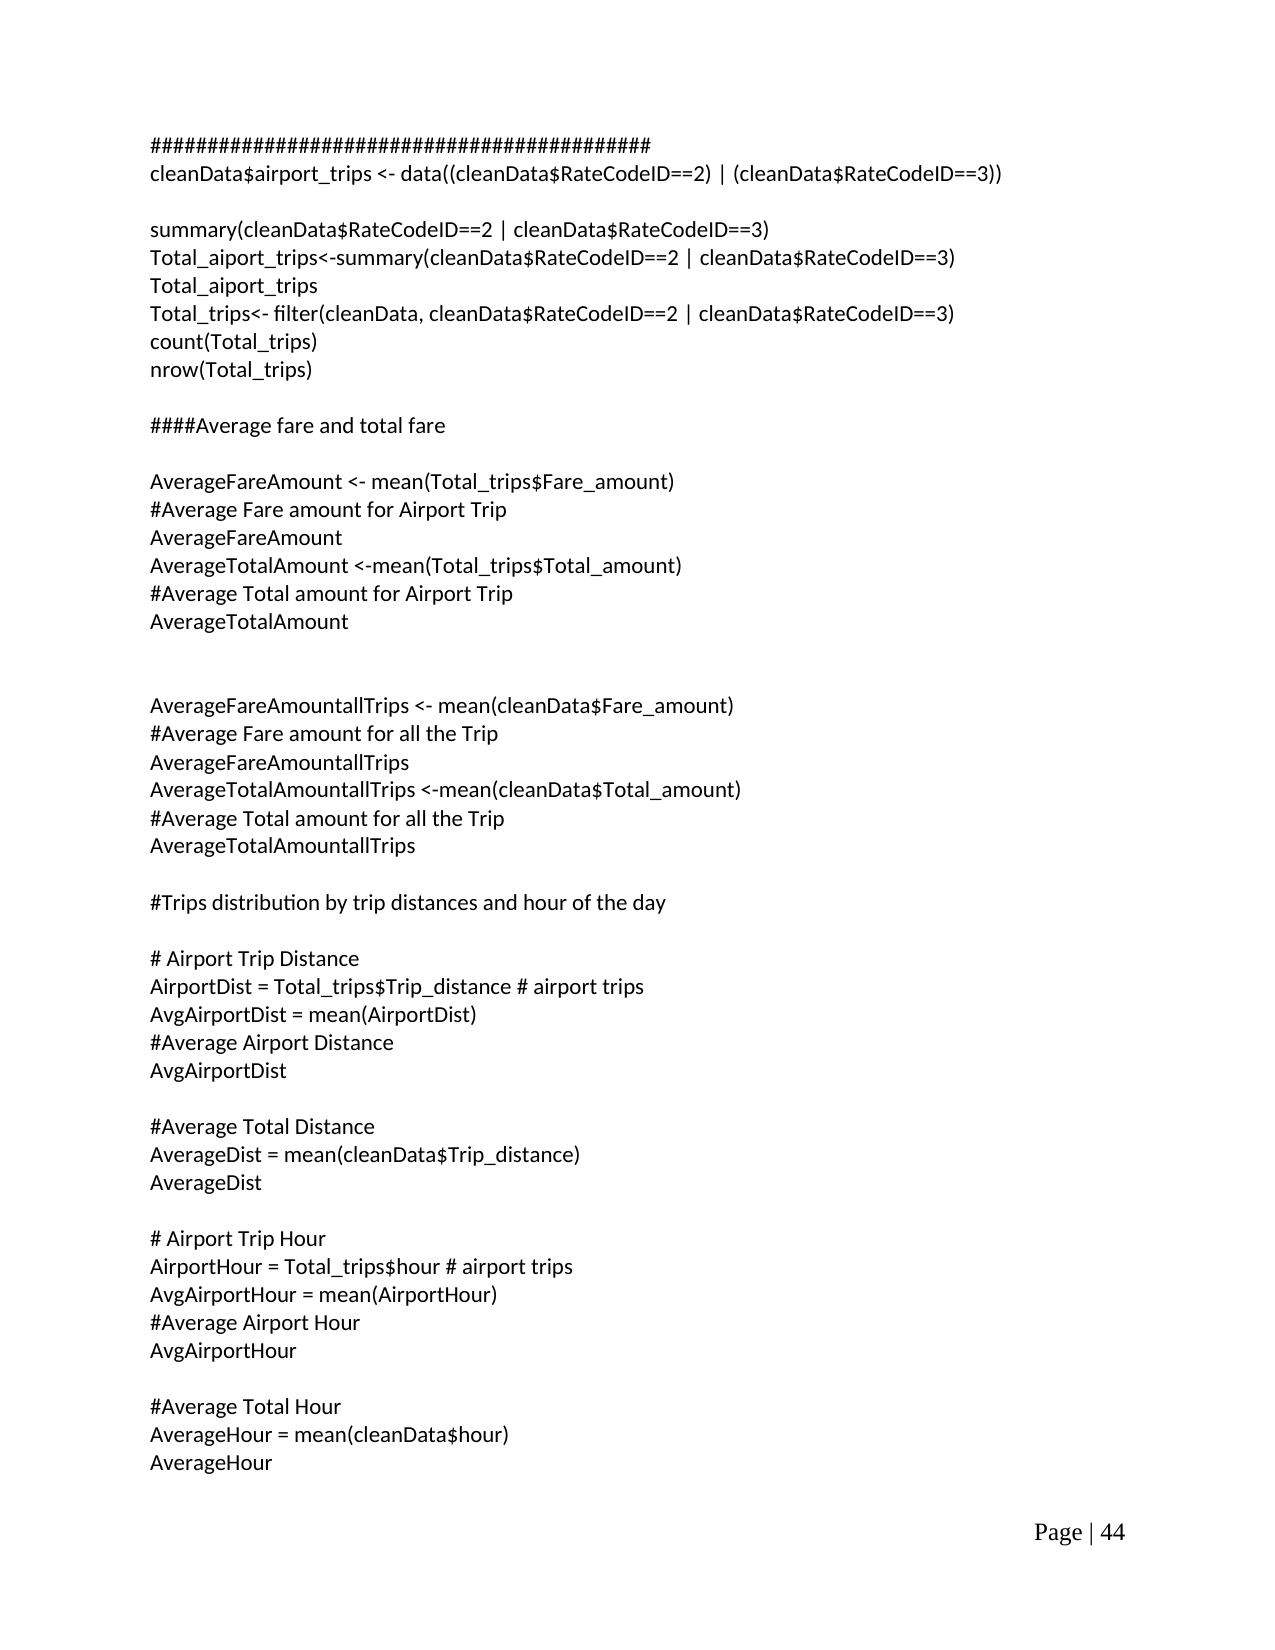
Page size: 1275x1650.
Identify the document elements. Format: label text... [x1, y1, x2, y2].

text AirportHour = Total_trips$hour # airport trips [150, 1252, 1125, 1280]
text count(Total_trips) [150, 327, 1125, 355]
text ####Average fare and total fare [150, 411, 1125, 439]
text #Average Total Distance [150, 1112, 1125, 1140]
text #Average Fare amount for Airport Trip [150, 495, 1125, 523]
text AverageDist [150, 1168, 1125, 1196]
text AverageFareAmount [150, 523, 1125, 551]
text ############################################ [150, 131, 1125, 159]
text summary(cleanData$RateCodeID==2 | cleanData$RateCodeID==3) [150, 215, 1125, 243]
text AverageHour = mean(cleanData$hour) [150, 1420, 1125, 1448]
text AverageTotalAmount [150, 607, 1125, 636]
text #Average Airport Hour [150, 1308, 1125, 1336]
text #Average Total amount for Airport Trip [150, 579, 1125, 607]
text AverageFareAmountallTrips [150, 748, 1125, 776]
text AverageHour [150, 1448, 1125, 1476]
text nrow(Total_trips) [150, 355, 1125, 383]
text AverageFareAmountallTrips <- mean(cleanData$Fare_amount) [150, 692, 1125, 719]
text AverageFareAmount <- mean(Total_trips$Fare_amount) [150, 467, 1125, 495]
text Total_aiport_trips<-summary(cleanData$RateCodeID==2 | cleanData$RateCodeID==3) [150, 243, 1125, 271]
text #Average Fare amount for all the Trip [150, 719, 1125, 748]
text #Average Total amount for all the Trip [150, 804, 1125, 832]
text AverageDist = mean(cleanData$Trip_distance) [150, 1140, 1125, 1168]
text Total_aiport_trips [150, 271, 1125, 299]
text #Average Airport Distance [150, 1028, 1125, 1056]
text AvgAirportDist = mean(AirportDist) [150, 1000, 1125, 1028]
text #Average Total Hour [150, 1392, 1125, 1420]
text AirportDist = Total_trips$Trip_distance # airport trips [150, 972, 1125, 1000]
text AverageTotalAmount <-mean(Total_trips$Total_amount) [150, 551, 1125, 579]
text AvgAirportHour = mean(AirportHour) [150, 1280, 1125, 1308]
text AverageTotalAmountallTrips <-mean(cleanData$Total_amount) [150, 776, 1125, 804]
text #Trips distribution by trip distances and hour of the day [150, 888, 1125, 916]
text AvgAirportHour [150, 1336, 1125, 1364]
text cleanData$airport_trips <- data((cleanData$RateCodeID==2) | (cleanData$RateCodeID==3)) [150, 159, 1125, 187]
text # Airport Trip Distance [150, 944, 1125, 972]
text AverageTotalAmountallTrips [150, 832, 1125, 860]
text Total_trips<- filter(cleanData, cleanData$RateCodeID==2 | cleanData$RateCodeID==3) [150, 299, 1125, 327]
text AvgAirportDist [150, 1056, 1125, 1084]
text # Airport Trip Hour [150, 1224, 1125, 1252]
